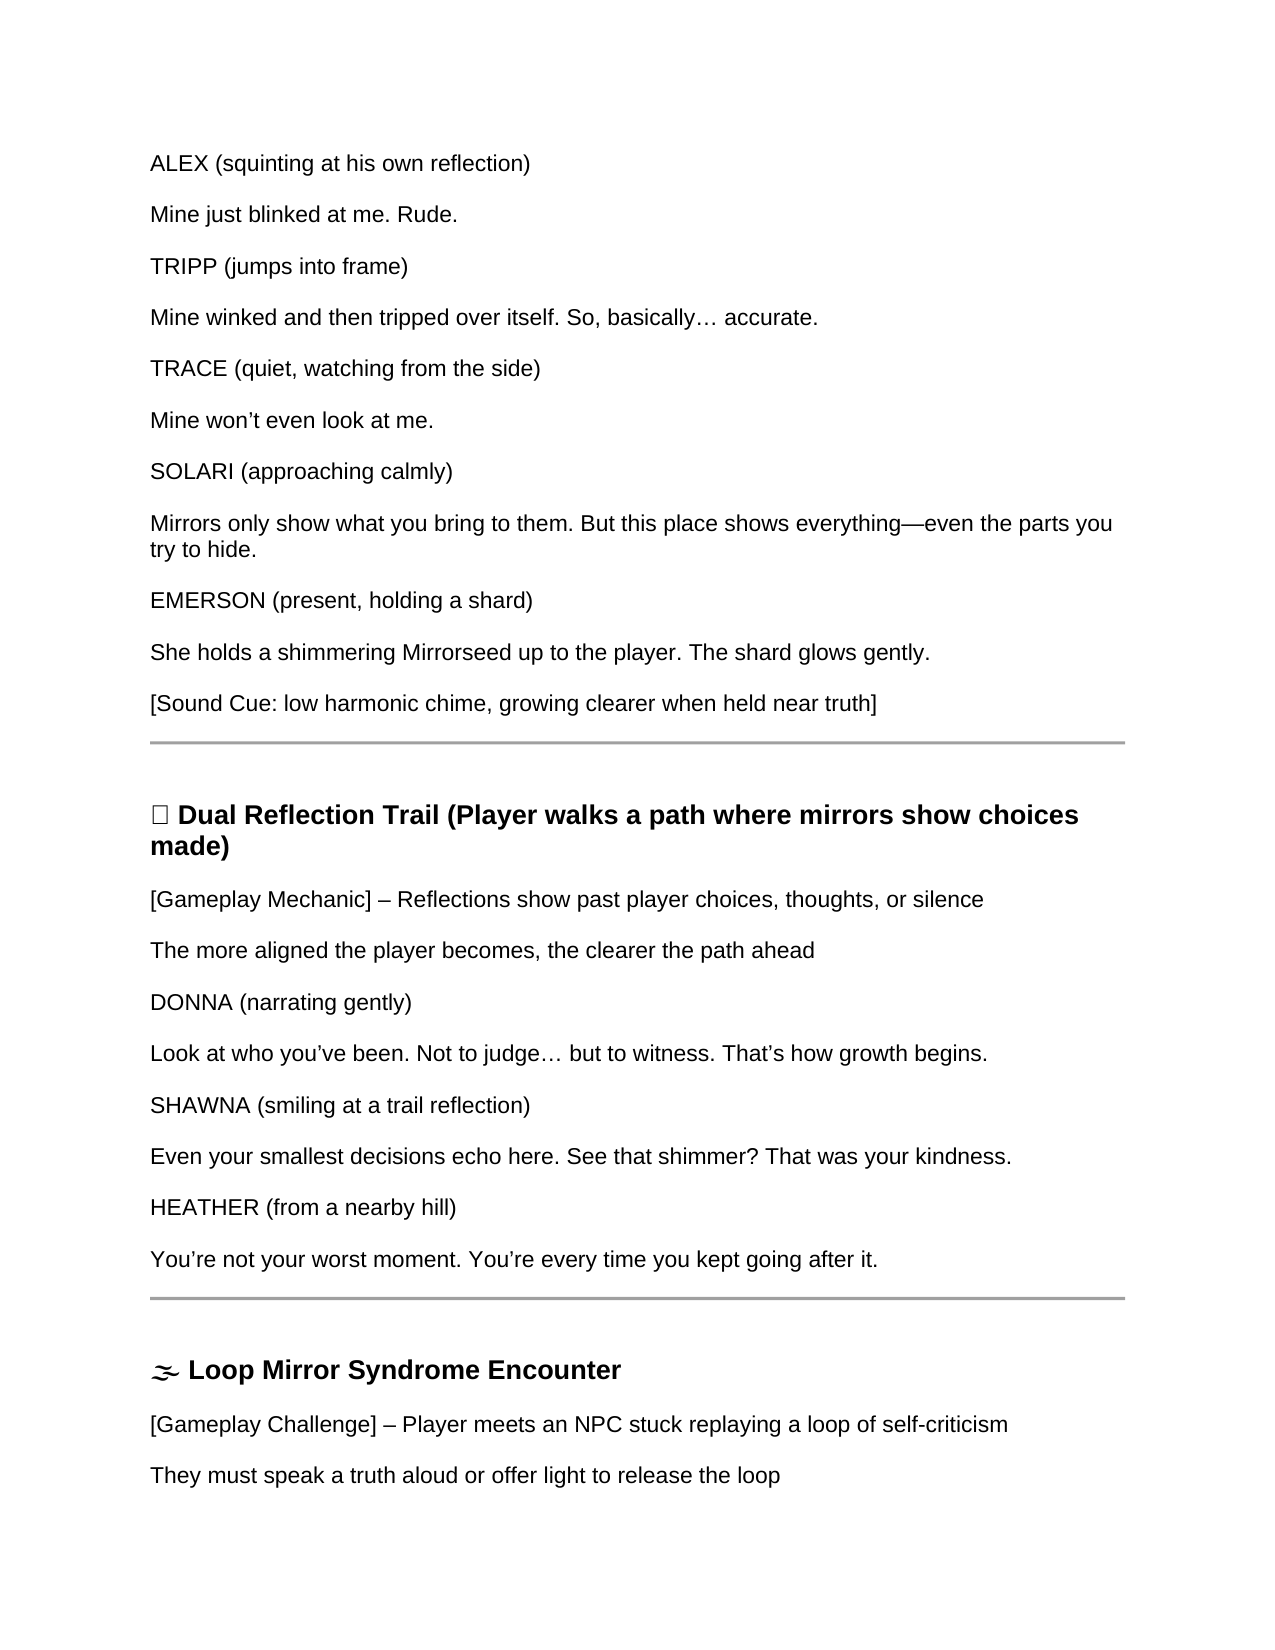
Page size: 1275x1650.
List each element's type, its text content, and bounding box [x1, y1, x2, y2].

text Mine winked and then tripped over itself. So, basically… accurate. [150, 304, 1125, 330]
text [Sound Cue: low harmonic chime, growing clearer when held near truth] [150, 690, 1125, 716]
text TRACE (quiet, watching from the side) [150, 355, 1125, 382]
text DONNA (narrating gently) [150, 989, 1125, 1015]
text TRIPP (jumps into frame) [150, 253, 1125, 279]
text The more aligned the player becomes, the clearer the path ahead [150, 937, 1125, 964]
text They must speak a truth aloud or offer light to release the loop [150, 1462, 1125, 1488]
subtitle 🧭 Dual Reflection Trail (Player walks a path where mirrors show choices made) [150, 799, 1125, 861]
text SHAWNA (smiling at a trail reflection) [150, 1092, 1125, 1118]
text You’re not your worst moment. You’re every time you kept going after it. [150, 1246, 1125, 1272]
text She holds a shimmering Mirrorseed up to the player. The shard glows gently. [150, 638, 1125, 665]
text Mine won’t even look at me. [150, 407, 1125, 433]
text ALEX (squinting at his own reflection) [150, 150, 1125, 176]
text [Gameplay Mechanic] – Reflections show past player choices, thoughts, or silence [150, 886, 1125, 912]
text [Gameplay Challenge] – Player meets an NPC stuck replaying a loop of self-criticism [150, 1411, 1125, 1437]
text Mine just blinked at me. Rude. [150, 201, 1125, 228]
text EMERSON (present, holding a shard) [150, 587, 1125, 613]
text SOLARI (approaching calmly) [150, 458, 1125, 484]
text HEATHER (from a nearby hill) [150, 1194, 1125, 1221]
text Even your smallest decisions echo here. See that shimmer? That was your kindness. [150, 1143, 1125, 1169]
text Mirrors only show what you bring to them. But this place shows everything—even the parts you try to hide. [150, 509, 1125, 562]
text Look at who you’ve been. Not to judge… but to witness. That’s how growth begins. [150, 1040, 1125, 1067]
subtitle 🌫️ Loop Mirror Syndrome Encounter [150, 1354, 1125, 1386]
